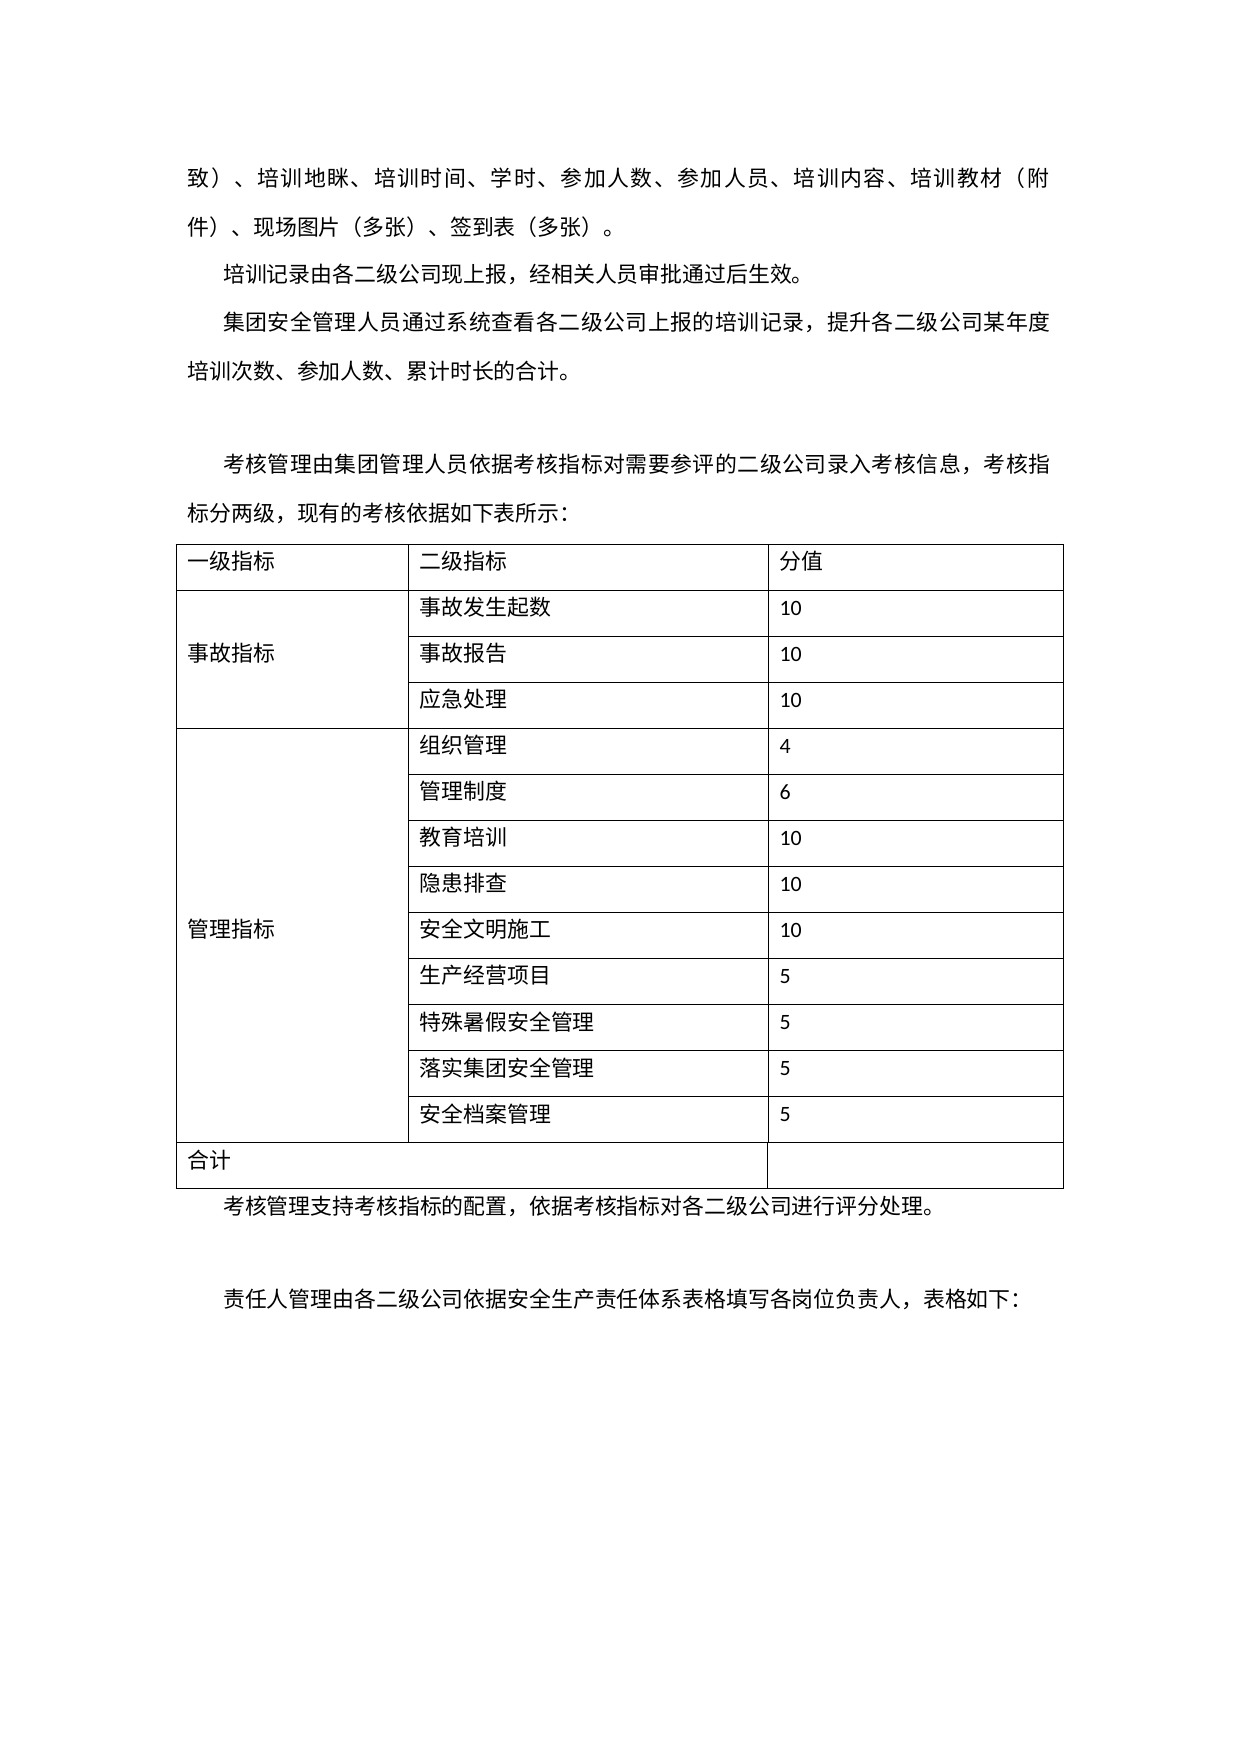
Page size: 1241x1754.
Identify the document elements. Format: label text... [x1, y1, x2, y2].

table_cell 10 [769, 637, 1063, 682]
table_cell 合计 [177, 1143, 767, 1188]
table_cell 隐患排查 [409, 867, 768, 912]
table_cell 特殊暑假安全管理 [409, 1005, 768, 1050]
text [187, 162, 1053, 243]
table_cell [768, 1143, 1063, 1188]
table_cell 管理制度 [409, 775, 768, 820]
table_cell 落实集团安全管理 [409, 1051, 768, 1096]
table_cell 5 [769, 1005, 1063, 1050]
table_cell 10 [769, 913, 1063, 958]
table_cell 教育培训 [409, 821, 768, 866]
table_cell 事故报告 [409, 637, 768, 682]
text 集团安全管理人员通过系统查看各二级公司上报的培训记录，提升各二级公司某年度培训次数、参加人数、累计时长的合计。 [187, 306, 1053, 387]
table_header 分值 [769, 545, 1063, 590]
table_cell 4 [769, 729, 1063, 774]
table_cell 10 [769, 683, 1063, 728]
table_cell 安全文明施工 [409, 913, 768, 958]
table_cell 应急处理 [409, 683, 768, 728]
table_header 一级指标 [177, 545, 408, 590]
table_cell 5 [769, 1051, 1063, 1096]
table_cell 安全档案管理 [409, 1097, 768, 1142]
text 考核管理支持考核指标的配置，依据考核指标对各二级公司进行评分处理。 [187, 1189, 1053, 1222]
table_cell 5 [769, 1097, 1063, 1142]
table_cell 6 [769, 775, 1063, 820]
text 培训记录由各二级公司现上报，经相关人员审批通过后生效。 [187, 258, 1053, 291]
table_header 二级指标 [409, 545, 768, 590]
table_cell 事故指标 [177, 591, 408, 728]
table_cell 管理指标 [177, 729, 408, 1142]
table_cell 组织管理 [409, 729, 768, 774]
table_cell 5 [769, 959, 1063, 1004]
text 责任人管理由各二级公司依据安全生产责任体系表格填写各岗位负责人，表格如下： [187, 1282, 1053, 1315]
table_cell 10 [769, 591, 1063, 636]
table_cell 生产经营项目 [409, 959, 768, 1004]
table_cell 事故发生起数 [409, 591, 768, 636]
table_cell 10 [769, 821, 1063, 866]
table_cell 10 [769, 867, 1063, 912]
text 考核管理由集团管理人员依据考核指标对需要参评的二级公司录入考核信息，考核指标分两级，现有的考核依据如下表所示： [187, 447, 1053, 529]
